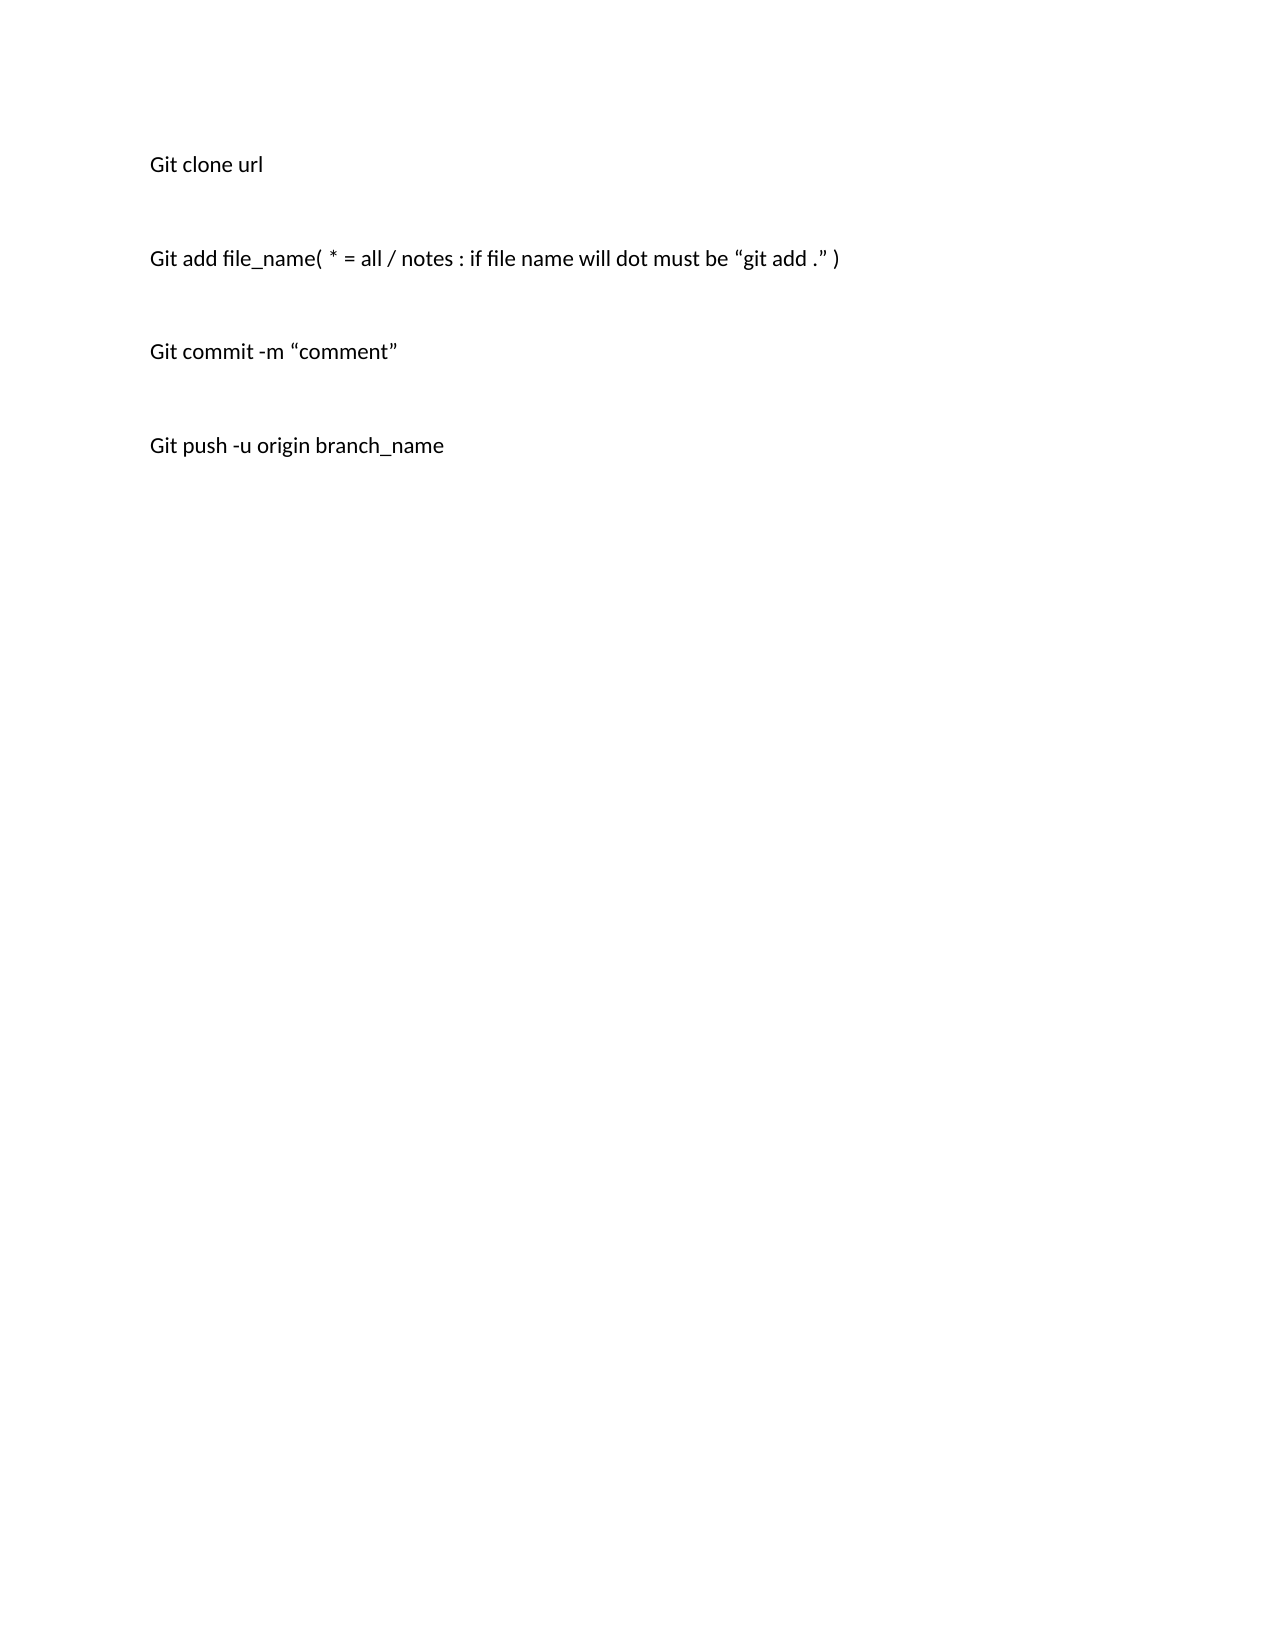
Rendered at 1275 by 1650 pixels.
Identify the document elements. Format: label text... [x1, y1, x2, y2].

text Git add file_name( * = all / notes : if file name will dot must be “git add .” ) [150, 244, 1125, 272]
text Git commit -m “comment” [150, 337, 1125, 366]
text Git clone url [150, 150, 1125, 178]
text Git push -u origin branch_name [150, 431, 1125, 459]
